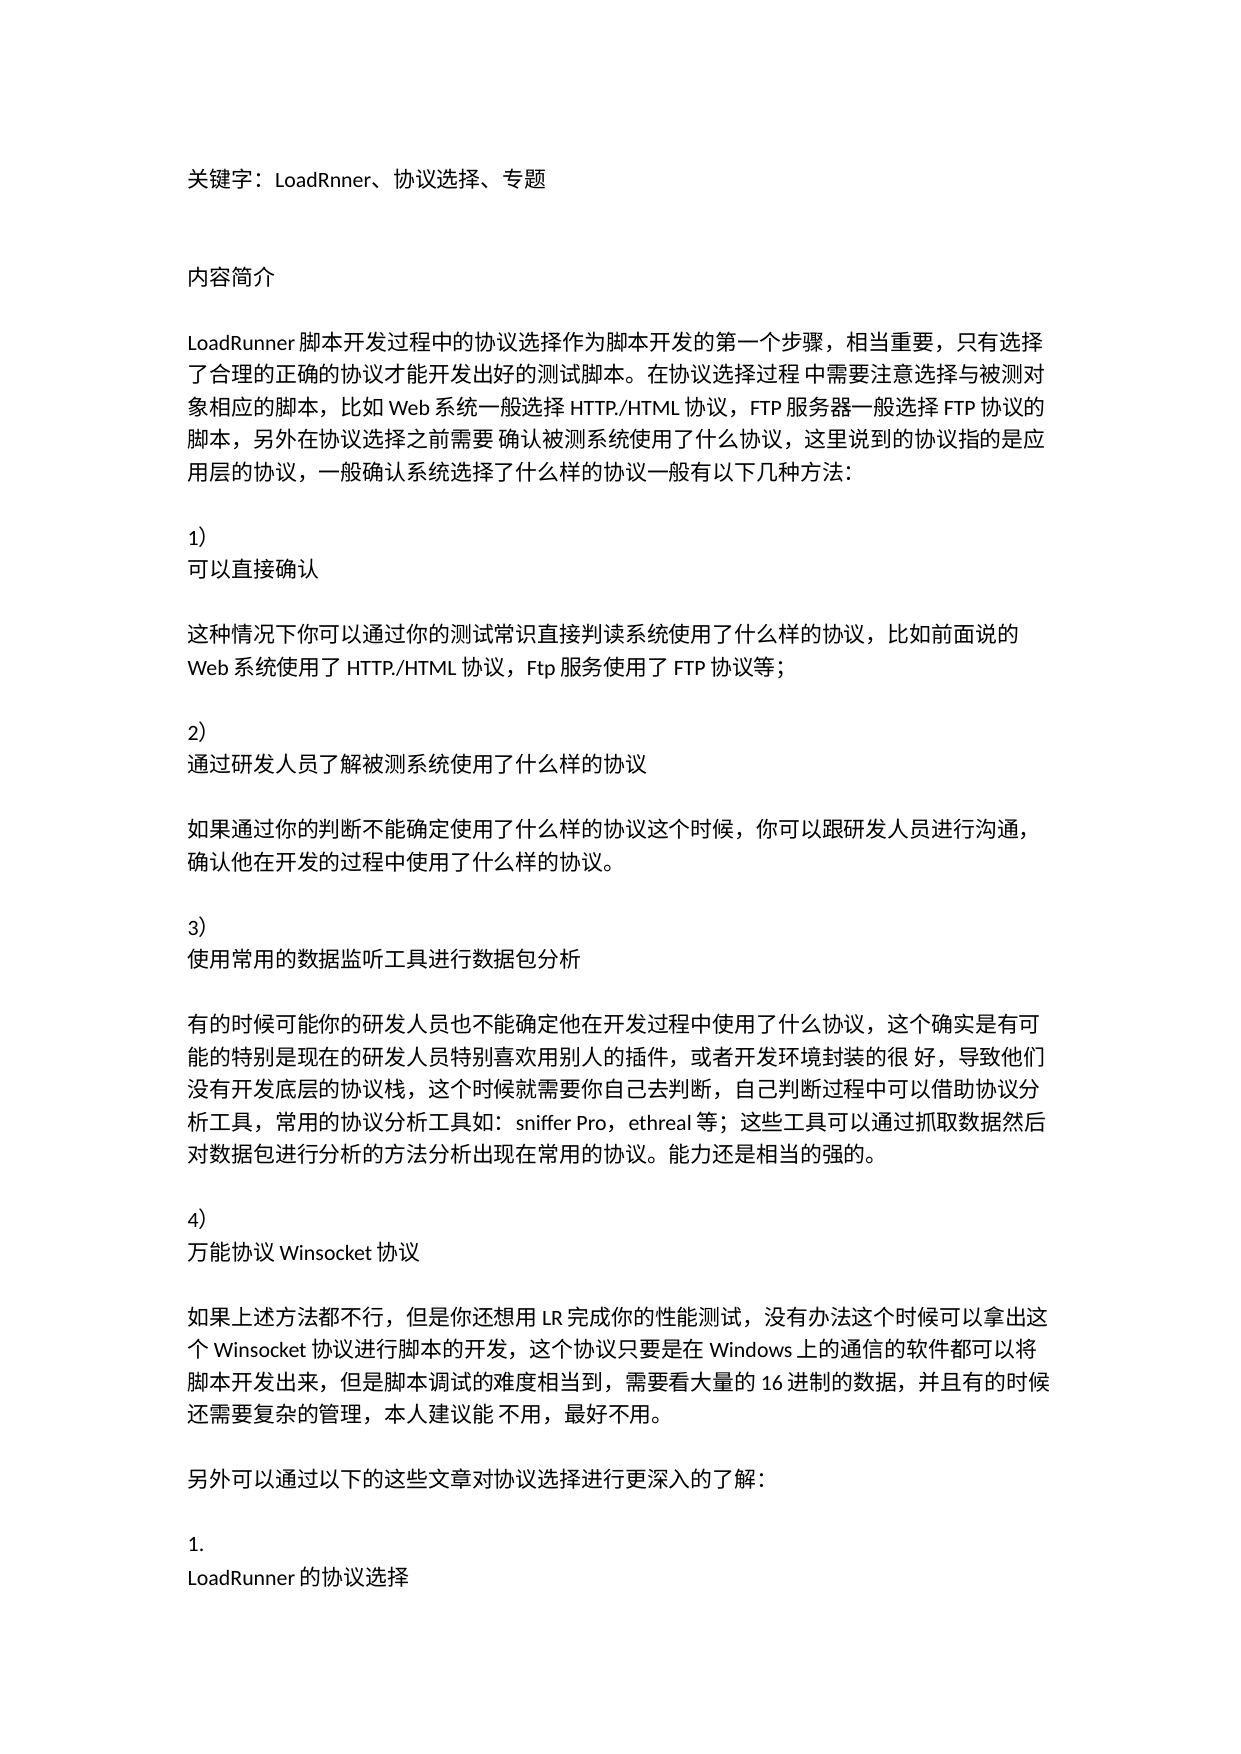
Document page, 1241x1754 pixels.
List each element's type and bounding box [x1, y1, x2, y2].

text [187, 162, 1053, 1592]
